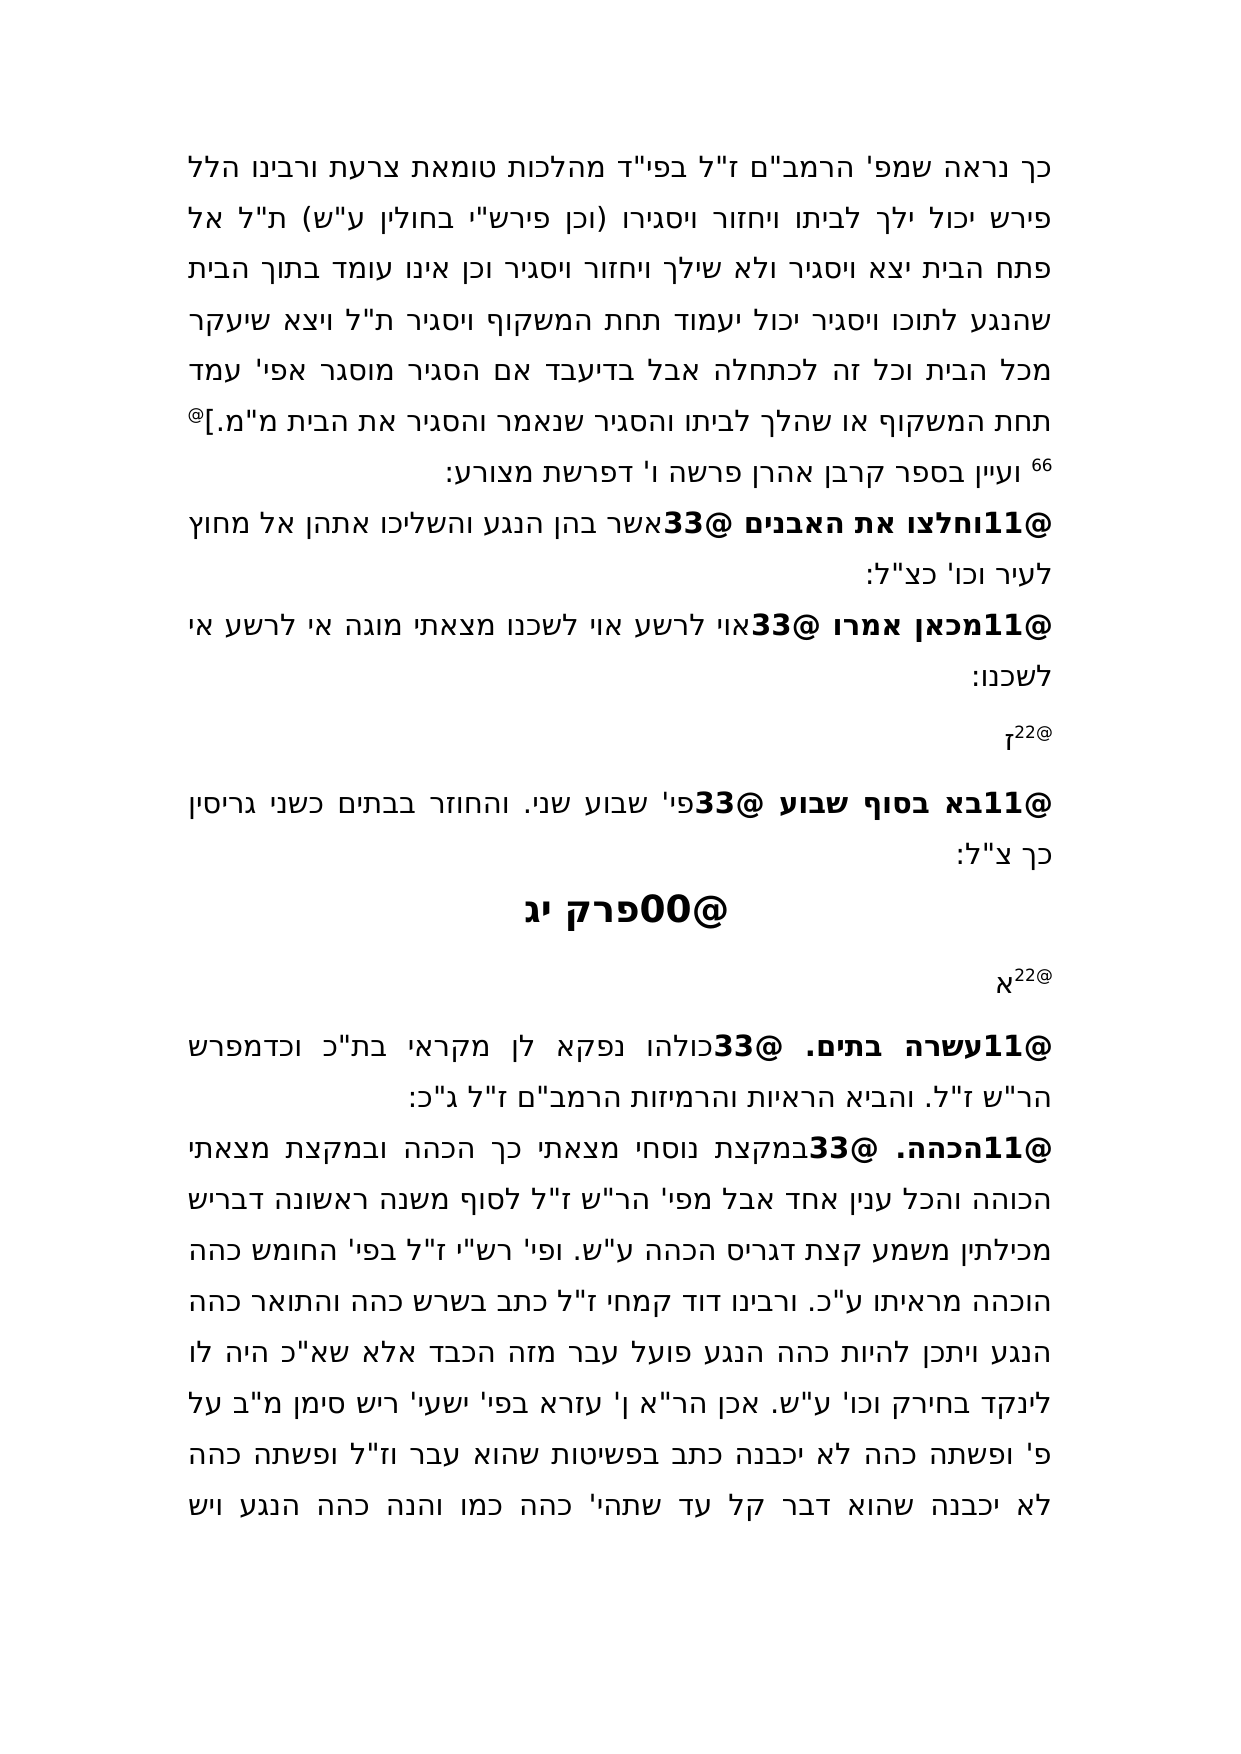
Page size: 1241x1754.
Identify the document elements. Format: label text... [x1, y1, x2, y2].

text @11וחלצו את האבנים @33אשר בהן הנגע והשליכו אתהן אל מחוץ לעיר וכו' כצ"ל: [187, 507, 1053, 591]
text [187, 150, 1053, 489]
subtitle @00פרק יג [187, 888, 1053, 932]
text @11בא בסוף שבוע @33פי' שבוע שני. והחוזר בבתים כשני גריסין כך צ"ל: [187, 786, 1053, 871]
subtitle @22א [187, 966, 1053, 1000]
text @11מכאן אמרו @33אוי לרשע אוי לשכנו מצאתי מוגה אי לרשע אי לשכנו: [187, 608, 1053, 693]
text @11עשרה בתים. @33כולהו נפקא לן מקראי בת"כ וכדמפרש הר"ש ז"ל. והביא הראיות והרמיזות הרמב"ם ז"ל ג"כ: [187, 1029, 1053, 1114]
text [187, 1131, 1053, 1522]
subtitle @22ז [187, 723, 1053, 757]
